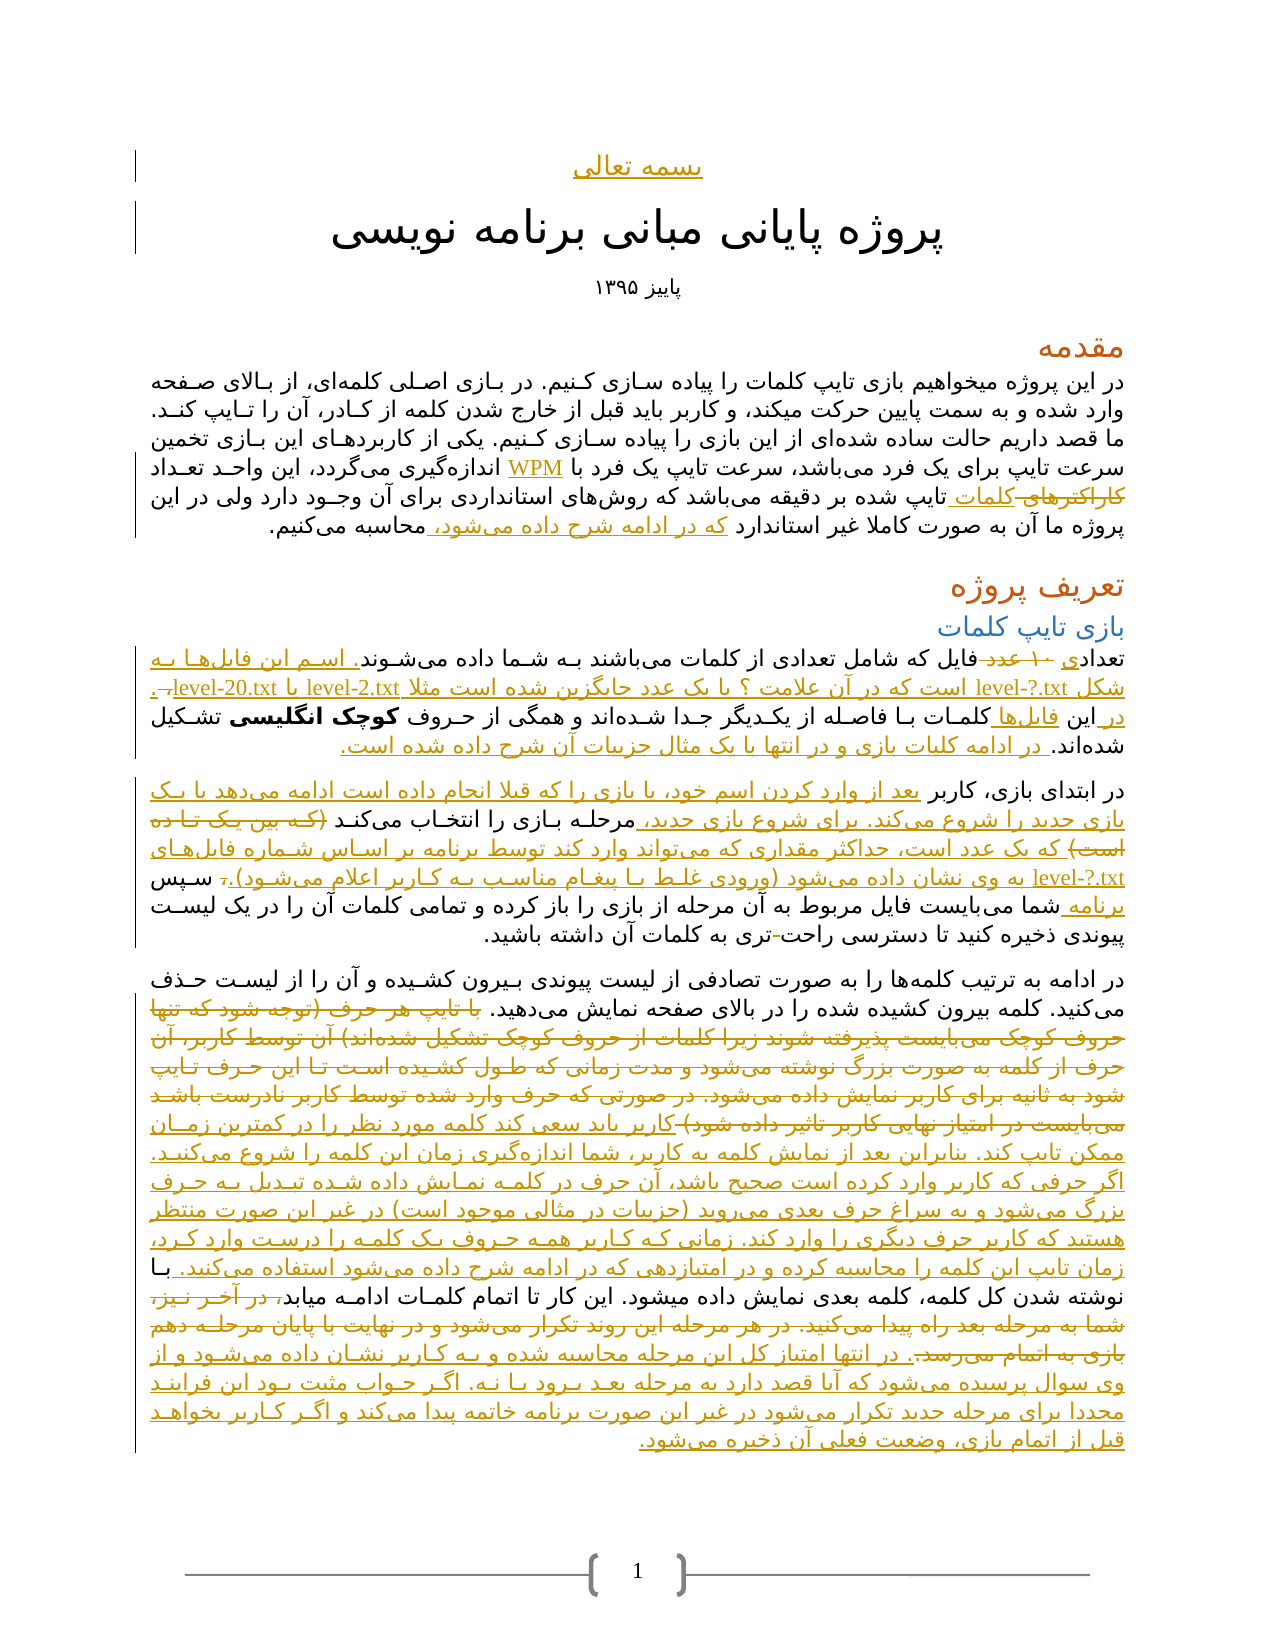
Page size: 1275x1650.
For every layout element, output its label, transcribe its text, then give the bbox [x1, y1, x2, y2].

text در ادامه به ترتیب کلمه‌ها را به صورت تصادفی از لیست پیوندی بیرون کشیده و آن را از لیست حذف می‌کنید. کلمه بیرون کشیده شده را در بالای صفحه نمایش می‌دهید. با نوشته شدن کل کلمه، کلمه بعدی نمایش داده میشود. این کار تا اتمام کلمات ادامه میابد [150, 1221, 1125, 1248]
text در ادامه به ترتیب کلمه‌ها را به صورت تصادفی از لیست پیوندی بیرون کشیده و آن را از لیست حذف می‌کنید. کلمه بیرون کشیده شده را در بالای صفحه نمایش می‌دهید. با نوشته شدن کل کلمه، کلمه بعدی نمایش داده میشود. این کار تا اتمام کلمات ادامه میابد [150, 1393, 1125, 1421]
subtitle مقدمه [150, 326, 1125, 365]
text تعداد فایل که شامل تعدادی از کلمات می‌باشند به شما داده می‌شونداین کلمات با فاصله از یکدیگر جدا شده‌اند و همگی از حروف کوچک انگلیسی تشکیل شده‌اند. [150, 646, 1125, 759]
text در ادامه به ترتیب کلمه‌ها را به صورت تصادفی از لیست پیوندی بیرون کشیده و آن را از لیست حذف می‌کنید. کلمه بیرون کشیده شده را در بالای صفحه نمایش می‌دهید. با نوشته شدن کل کلمه، کلمه بعدی نمایش داده میشود. این کار تا اتمام کلمات ادامه میابد [150, 1192, 1125, 1219]
text در ادامه به ترتیب کلمه‌ها را به صورت تصادفی از لیست پیوندی بیرون کشیده و آن را از لیست حذف می‌کنید. کلمه بیرون کشیده شده را در بالای صفحه نمایش می‌دهید. با نوشته شدن کل کلمه، کلمه بعدی نمایش داده میشود. این کار تا اتمام کلمات ادامه میابد [150, 1422, 1125, 1453]
subtitle بازی تایپ کلمات [150, 612, 1125, 643]
text در ادامه به ترتیب کلمه‌ها را به صورت تصادفی از لیست پیوندی بیرون کشیده و آن را از لیست حذف می‌کنید. کلمه بیرون کشیده شده را در بالای صفحه نمایش می‌دهید. با نوشته شدن کل کلمه، کلمه بعدی نمایش داده میشود. این کار تا اتمام کلمات ادامه میابد [150, 1097, 1125, 1162]
text پروژه پایانی مبانی برنامه نویسی [150, 201, 1125, 254]
text در ادامه به ترتیب کلمه‌ها را به صورت تصادفی از لیست پیوندی بیرون کشیده و آن را از لیست حذف می‌کنید. کلمه بیرون کشیده شده را در بالای صفحه نمایش می‌دهید. با نوشته شدن کل کلمه، کلمه بعدی نمایش داده میشود. این کار تا اتمام کلمات ادامه میابد [150, 1250, 1125, 1326]
text در ادامه به ترتیب کلمه‌ها را به صورت تصادفی از لیست پیوندی بیرون کشیده و آن را از لیست حذف می‌کنید. کلمه بیرون کشیده شده را در بالای صفحه نمایش می‌دهید. با نوشته شدن کل کلمه، کلمه بعدی نمایش داده میشود. این کار تا اتمام کلمات ادامه میابد [150, 967, 1125, 1067]
subtitle تعریف پروژه [150, 566, 1125, 604]
text در ادامه به ترتیب کلمه‌ها را به صورت تصادفی از لیست پیوندی بیرون کشیده و آن را از لیست حذف می‌کنید. کلمه بیرون کشیده شده را در بالای صفحه نمایش می‌دهید. با نوشته شدن کل کلمه، کلمه بعدی نمایش داده میشود. این کار تا اتمام کلمات ادامه میابد [150, 1068, 1125, 1096]
text در ابتدای بازی، کاربر مرحله بازی را انتخاب می‌کند سپس شما می‌بایست فایل مربوط به آن مرحله از بازی را باز کرده و تمامی کلمات آن را در یک لیست پیوندی ذخیره کنید تا دسترسی راحتتری به کلمات آن داشته باشید. [150, 777, 1125, 948]
text در این پروژه میخواهیم بازی تایپ کلمات را پیاده سازی کنیم. در بازی اصلی کلمه‌ای، از بالای صفحه وارد شده و به سمت پایین حرکت میکند، و کاربر باید قبل از خارج شدن کلمه از کادر، آن را تایپ کند. ما قصد داریم حالت ساده شده‌ای از این بازی را پیاده سازی کنیم. یکی از کاربردهای این بازی تخمین سرعت تایپ برای یک فرد می‌باشد، سرعت تایپ یک فرد با اندازه‌گیری می‌گردد، این واحد تعداد تایپ شده بر دقیقه می‌باشد که روش‌های استانداردی برای آن وجود دارد ولی در این پروژه ما آن به صورت کاملا غیر استاندارد محاسبه می‌کنیم. [150, 368, 1125, 538]
text پاییز ۱۳۹۵ [150, 275, 1125, 299]
text در ادامه به ترتیب کلمه‌ها را به صورت تصادفی از لیست پیوندی بیرون کشیده و آن را از لیست حذف می‌کنید. کلمه بیرون کشیده شده را در بالای صفحه نمایش می‌دهید. با نوشته شدن کل کلمه، کلمه بعدی نمایش داده میشود. این کار تا اتمام کلمات ادامه میابد [150, 1163, 1125, 1191]
text در ادامه به ترتیب کلمه‌ها را به صورت تصادفی از لیست پیوندی بیرون کشیده و آن را از لیست حذف می‌کنید. کلمه بیرون کشیده شده را در بالای صفحه نمایش می‌دهید. با نوشته شدن کل کلمه، کلمه بعدی نمایش داده میشود. این کار تا اتمام کلمات ادامه میابد [150, 1327, 1125, 1392]
